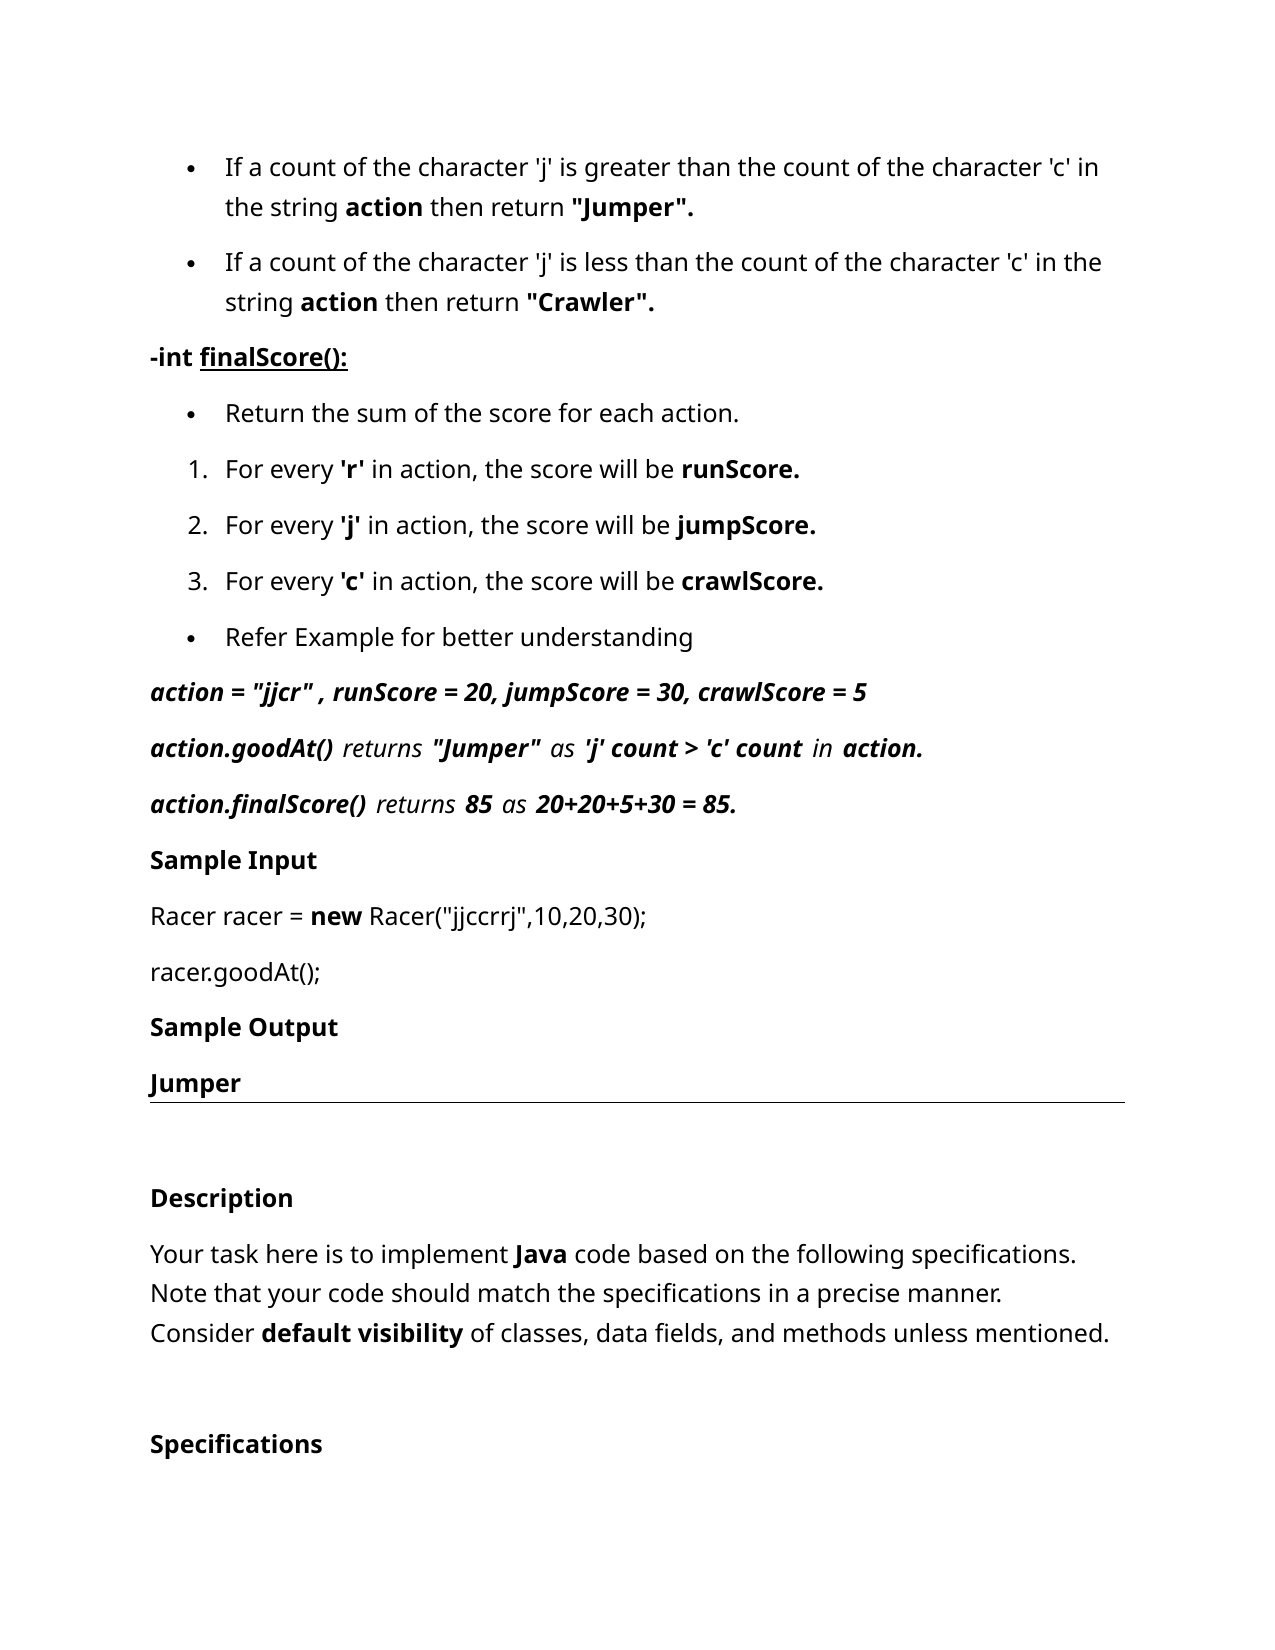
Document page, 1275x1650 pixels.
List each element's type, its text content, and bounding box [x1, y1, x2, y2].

text Sample Output [150, 1010, 1125, 1044]
text action.finalScore() returns 85 as 20+20+5+30 = 85. [150, 787, 1125, 821]
list For every 'r' in action, the score will be runScore. [187, 452, 1125, 486]
list For every 'j' in action, the score will be jumpScore. [187, 507, 1125, 542]
list Return the sum of the score for each action. [187, 396, 1125, 430]
text Racer racer = new Racer("jjccrrj",10,20,30); [150, 898, 1125, 932]
text Sample Input [150, 842, 1125, 877]
list For every 'c' in action, the score will be crawlScore. [187, 563, 1125, 597]
list If a count of the character 'j' is greater than the count of the character 'c' in the string action then return "Jumper". [187, 150, 1125, 223]
list Refer Example for better understanding [187, 619, 1125, 653]
text Jumper [150, 1066, 1125, 1102]
text racer.goodAt(); [150, 954, 1125, 988]
text Description [150, 1181, 1125, 1215]
text action = "jjcr" , runScore = 20, jumpScore = 30, crawlScore = 5 [150, 675, 1125, 709]
text action.goodAt() returns "Jumper" as 'j' count > 'c' count in action. [150, 731, 1125, 765]
list If a count of the character 'j' is less than the count of the character 'c' in the string action then return "Crawler". [187, 245, 1125, 318]
text -int finalScore(): [150, 340, 1125, 374]
text Your task here is to implement Java code based on the following specifications. Note that your code should match the specifications in a precise manner. Consider default visibility of classes, data fields, and methods unless mentioned. [150, 1237, 1125, 1349]
text Specifications [150, 1427, 1125, 1461]
